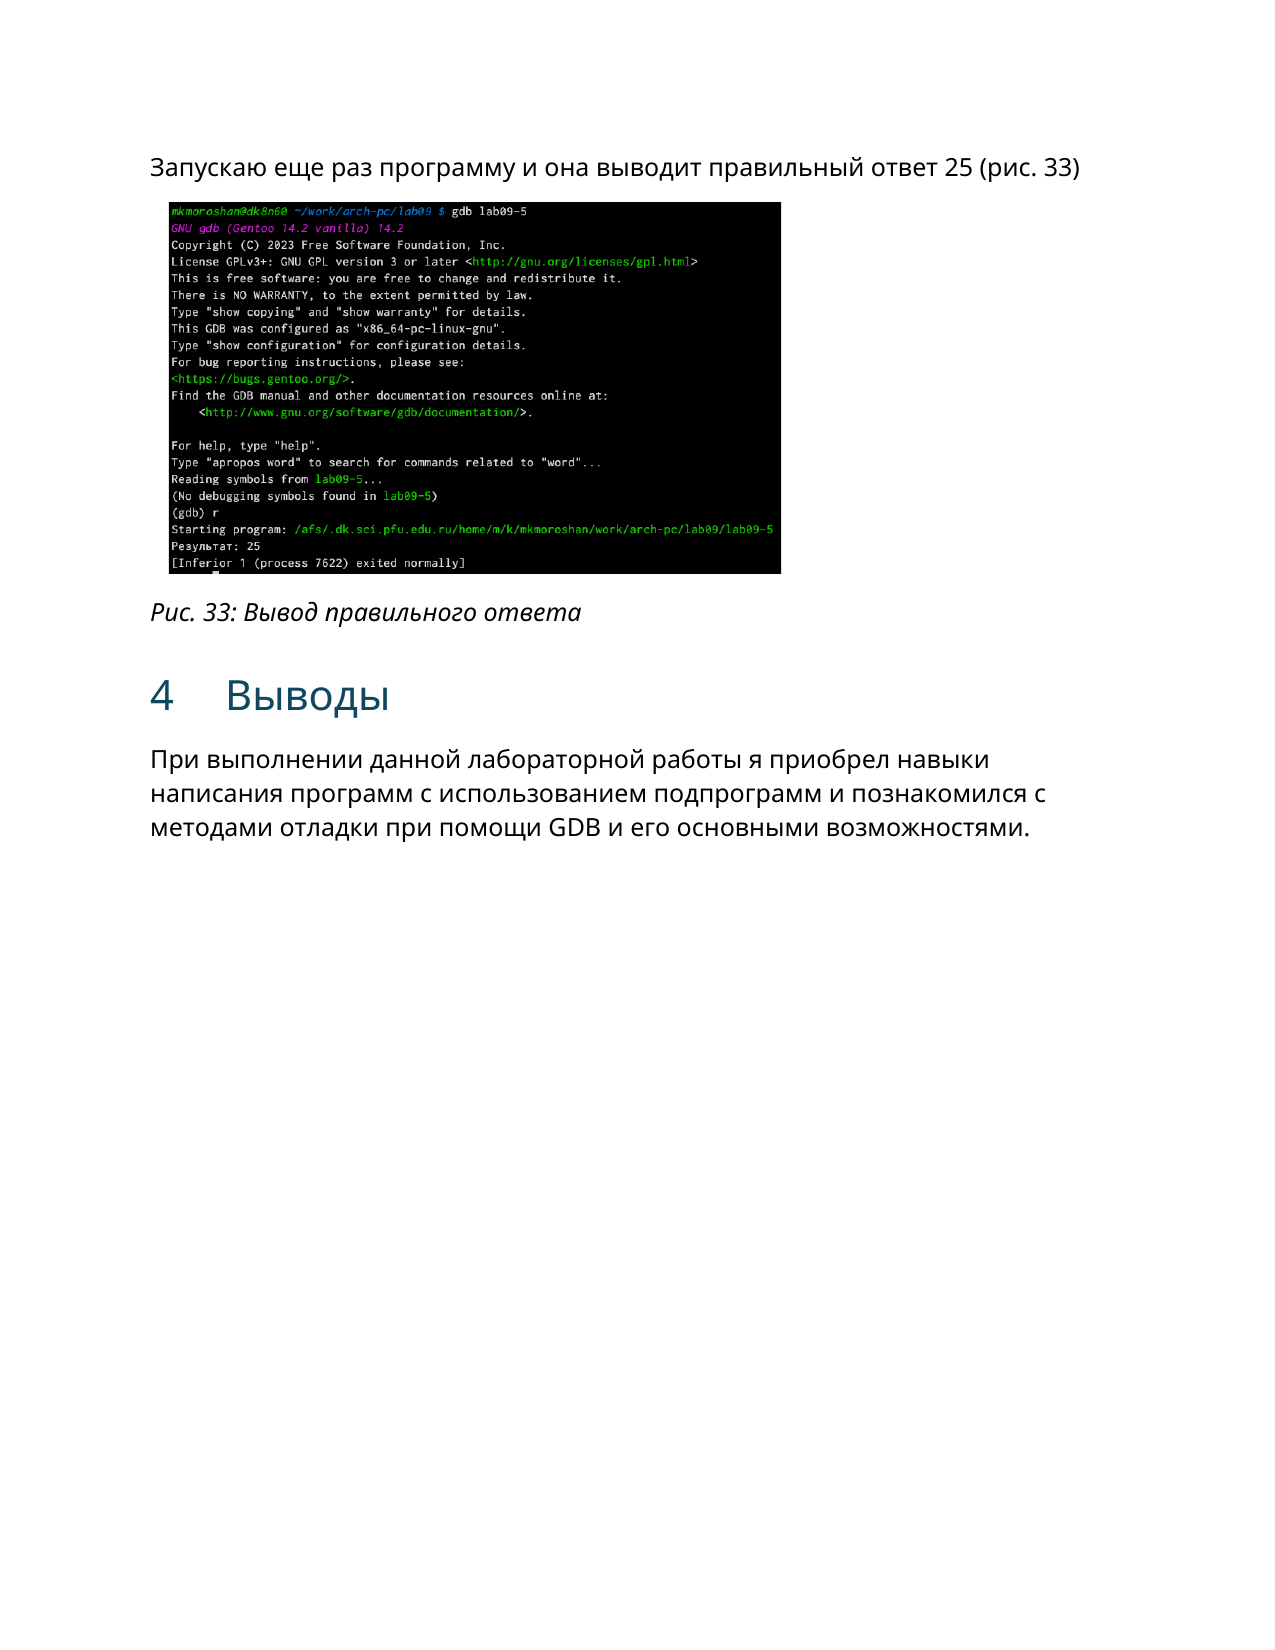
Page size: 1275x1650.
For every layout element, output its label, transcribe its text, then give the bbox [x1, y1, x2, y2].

picture [168, 202, 782, 574]
text Рис. 33: Вывод правильного ответа [150, 594, 1125, 628]
text При выполнении данной лабораторной работы я приобрел навыки написания программ с использованием подпрограмм и познакомился с методами отладки при помощи GDB и его основными возможностями. [150, 741, 1125, 844]
text Запускаю еще раз программу и она выводит правильный ответ 25 (рис. 33) [150, 150, 1125, 184]
subtitle 4 Выводы [150, 666, 1125, 723]
